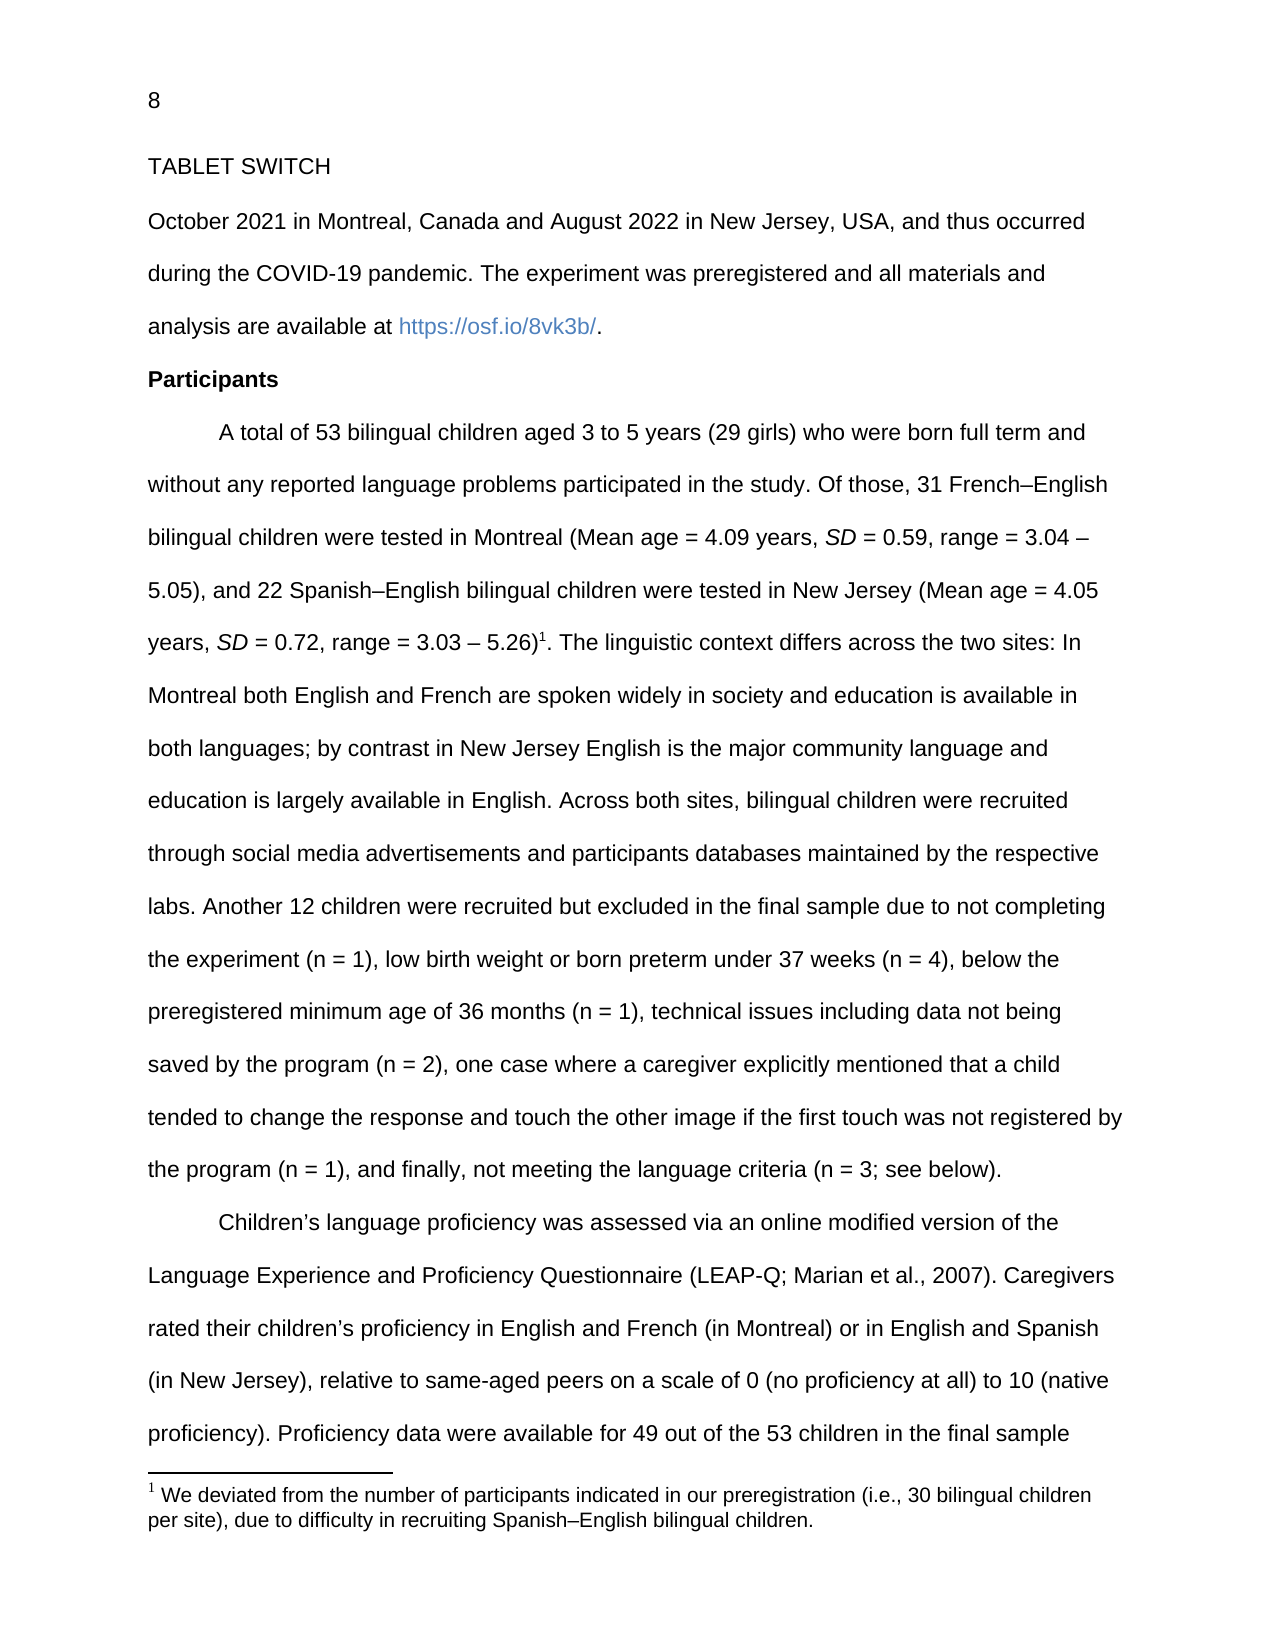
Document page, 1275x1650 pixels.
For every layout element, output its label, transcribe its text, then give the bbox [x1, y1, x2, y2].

subtitle Participants [148, 366, 1127, 392]
